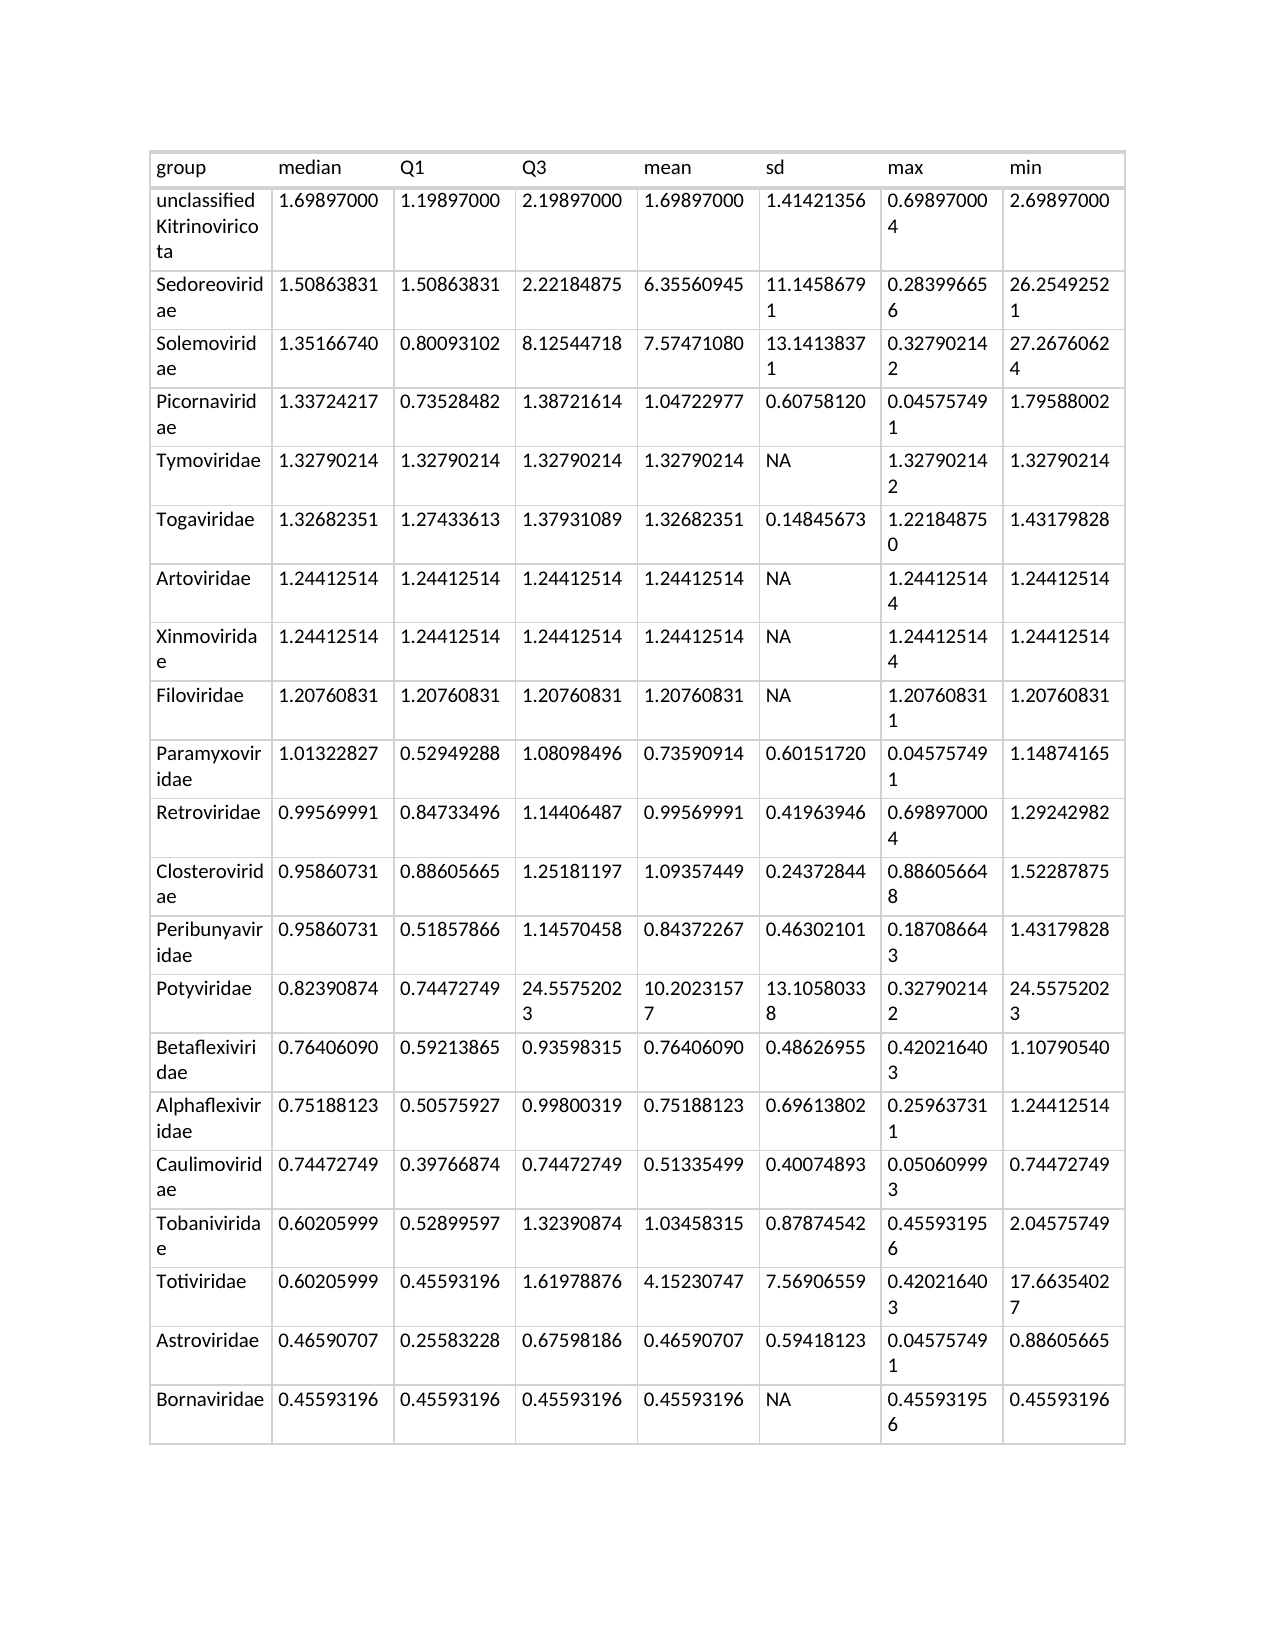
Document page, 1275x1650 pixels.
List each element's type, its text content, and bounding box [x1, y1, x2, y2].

table_cell 24.55752023 [1004, 975, 1124, 1032]
table_cell 27.26760624 [1004, 330, 1124, 387]
table_cell 1.24412514 [1004, 565, 1124, 622]
table_cell Alphaflexiviridae [151, 1093, 271, 1149]
table_cell 1.25181197 [516, 858, 637, 915]
table_cell Tobaniviridae [151, 1210, 271, 1267]
table_cell 0.99569991 [273, 799, 393, 856]
table_cell Xinmoviridae [151, 623, 271, 680]
table_cell 0.82390874 [273, 975, 393, 1032]
table_cell Sedoreoviridae [151, 272, 271, 328]
table_cell 0.73590914 [638, 741, 759, 798]
table_cell NA [760, 447, 880, 504]
table_cell 1.24412514 [638, 623, 759, 680]
table_cell 0.327902142 [882, 975, 1002, 1032]
table_cell 0.52949288 [395, 741, 515, 798]
table_cell 0.259637311 [882, 1093, 1002, 1149]
table_cell 0.50575927 [395, 1093, 515, 1149]
table_cell 0.39766874 [395, 1151, 515, 1208]
table_cell 1.04722977 [638, 389, 759, 446]
table_cell 0.87874542 [760, 1210, 880, 1267]
table_cell 0.60205999 [273, 1268, 393, 1326]
table_cell 1.01322827 [273, 741, 393, 798]
table_cell 0.283996656 [882, 272, 1002, 328]
table_cell 0.46590707 [638, 1327, 759, 1384]
table_cell Paramyxoviridae [151, 741, 271, 798]
table_header max [881, 154, 1003, 186]
table_cell 1.24412514 [516, 623, 637, 680]
table_cell Closteroviridae [151, 858, 271, 915]
table_cell 0.420216403 [882, 1034, 1002, 1091]
table_cell 0.76406090 [638, 1034, 759, 1091]
table_cell 11.14586791 [760, 272, 880, 328]
table_cell 1.08098496 [516, 741, 637, 798]
table_cell 0.99569991 [638, 799, 759, 856]
table_cell Picornaviridae [151, 389, 271, 446]
table_cell 1.207608311 [882, 682, 1002, 739]
table_cell Togaviridae [151, 506, 271, 563]
table_cell 1.69897000 [273, 190, 393, 270]
table_cell 1.32682351 [273, 506, 393, 563]
table_cell 0.52899597 [395, 1210, 515, 1267]
table_cell 26.25492521 [1004, 272, 1124, 328]
table_cell 0.74472749 [273, 1151, 393, 1208]
table_cell 1.20760831 [395, 682, 515, 739]
table_cell 0.67598186 [516, 1327, 637, 1384]
table_cell 0.45593196 [638, 1386, 759, 1443]
table_cell 0.60758120 [760, 389, 880, 446]
table_cell 0.75188123 [638, 1093, 759, 1149]
table_cell 1.24412514 [273, 565, 393, 622]
table_cell 1.24412514 [395, 623, 515, 680]
table_cell 0.88605665 [395, 858, 515, 915]
table_cell 0.76406090 [273, 1034, 393, 1091]
table_cell Peribunyaviridae [151, 917, 271, 974]
table_cell 1.32790214 [273, 447, 393, 504]
table_cell 0.75188123 [273, 1093, 393, 1149]
table_cell 7.57471080 [638, 330, 759, 387]
table_cell 1.221848750 [882, 506, 1002, 563]
table_cell 0.95860731 [273, 917, 393, 974]
table_cell Totiviridae [151, 1268, 271, 1326]
table_cell 0.41963946 [760, 799, 880, 856]
table_cell 1.14406487 [516, 799, 637, 856]
table_cell 0.698970004 [882, 190, 1002, 270]
table_cell 10.20231577 [638, 975, 759, 1032]
table_cell Caulimoviridae [151, 1151, 271, 1208]
table_cell 1.35166740 [273, 330, 393, 387]
table_cell 1.50863831 [395, 272, 515, 328]
table_cell 8.12544718 [516, 330, 637, 387]
table_cell 1.24412514 [516, 565, 637, 622]
table_cell 0.420216403 [882, 1268, 1002, 1326]
table_cell Solemoviridae [151, 330, 271, 387]
table_cell 1.244125144 [882, 565, 1002, 622]
table_cell 1.32790214 [1004, 447, 1124, 504]
table_cell 1.24412514 [638, 565, 759, 622]
table_cell 1.27433613 [395, 506, 515, 563]
table_cell 0.99800319 [516, 1093, 637, 1149]
table_cell 0.45593196 [395, 1268, 515, 1326]
table_cell 4.15230747 [638, 1268, 759, 1326]
table_cell 0.455931956 [882, 1210, 1002, 1267]
table_cell Retroviridae [151, 799, 271, 856]
table_cell 0.51335499 [638, 1151, 759, 1208]
table_cell Betaflexiviridae [151, 1034, 271, 1091]
table_cell 6.35560945 [638, 272, 759, 328]
table_cell 1.32790214 [638, 447, 759, 504]
table_cell 2.19897000 [516, 190, 637, 270]
table_cell 0.14845673 [760, 506, 880, 563]
table_cell 0.73528482 [395, 389, 515, 446]
table_cell 1.24412514 [395, 565, 515, 622]
table_cell 0.46590707 [273, 1327, 393, 1384]
table_cell 1.38721614 [516, 389, 637, 446]
table_cell 0.51857866 [395, 917, 515, 974]
table_cell Potyviridae [151, 975, 271, 1032]
table_cell 24.55752023 [516, 975, 637, 1032]
table_cell 0.60151720 [760, 741, 880, 798]
table_cell 0.045757491 [882, 741, 1002, 798]
table_cell 7.56906559 [760, 1268, 880, 1326]
table_cell 0.24372844 [760, 858, 880, 915]
table_cell Astroviridae [151, 1327, 271, 1384]
table_cell Bornaviridae [151, 1386, 271, 1443]
table_cell 2.04575749 [1004, 1210, 1124, 1267]
table_cell unclassified Kitrinoviricota [151, 190, 271, 270]
table_cell 2.22184875 [516, 272, 637, 328]
table_cell 1.20760831 [273, 682, 393, 739]
table_cell 1.14570458 [516, 917, 637, 974]
table_cell 17.66354027 [1004, 1268, 1124, 1326]
table_cell 1.20760831 [638, 682, 759, 739]
table_header min [1003, 154, 1124, 186]
table_cell 0.45593196 [395, 1386, 515, 1443]
table_cell 1.24412514 [1004, 623, 1124, 680]
table_cell 0.045757491 [882, 389, 1002, 446]
table_cell 0.40074893 [760, 1151, 880, 1208]
table_cell 0.95860731 [273, 858, 393, 915]
table_header Q1 [394, 154, 516, 186]
table_cell 1.24412514 [1004, 1093, 1124, 1149]
table_cell 0.74472749 [1004, 1151, 1124, 1208]
table_cell 1.14874165 [1004, 741, 1124, 798]
table_cell 0.698970004 [882, 799, 1002, 856]
table_cell 1.43179828 [1004, 506, 1124, 563]
table_cell 0.455931956 [882, 1386, 1002, 1443]
table_cell 0.48626955 [760, 1034, 880, 1091]
table_cell NA [760, 565, 880, 622]
table_cell 0.93598315 [516, 1034, 637, 1091]
table_cell 0.45593196 [273, 1386, 393, 1443]
table_cell Tymoviridae [151, 447, 271, 504]
table_cell 1.32790214 [516, 447, 637, 504]
table_cell NA [760, 682, 880, 739]
table_cell 1.69897000 [638, 190, 759, 270]
table_cell 0.74472749 [516, 1151, 637, 1208]
table_header median [272, 154, 394, 186]
table_cell 1.52287875 [1004, 858, 1124, 915]
table_cell 0.46302101 [760, 917, 880, 974]
table_cell 0.327902142 [882, 330, 1002, 387]
table_cell 1.20760831 [1004, 682, 1124, 739]
table_cell 1.32790214 [395, 447, 515, 504]
table_cell 0.84733496 [395, 799, 515, 856]
table_cell 0.60205999 [273, 1210, 393, 1267]
table_header group [151, 154, 272, 186]
table_cell 13.10580338 [760, 975, 880, 1032]
table_cell 1.29242982 [1004, 799, 1124, 856]
table_cell 1.41421356 [760, 190, 880, 270]
table_cell 1.37931089 [516, 506, 637, 563]
table_header Q3 [516, 154, 637, 186]
table_cell 0.74472749 [395, 975, 515, 1032]
table_cell 1.32682351 [638, 506, 759, 563]
table_header sd [759, 154, 881, 186]
table_cell 0.045757491 [882, 1327, 1002, 1384]
table_cell 1.20760831 [516, 682, 637, 739]
table_cell 0.59213865 [395, 1034, 515, 1091]
table_cell 0.45593196 [1004, 1386, 1124, 1443]
table_cell 0.69613802 [760, 1093, 880, 1149]
table_cell 2.69897000 [1004, 190, 1124, 270]
table_cell 1.19897000 [395, 190, 515, 270]
table_cell 1.244125144 [882, 623, 1002, 680]
table_cell 1.33724217 [273, 389, 393, 446]
table_cell 1.32390874 [516, 1210, 637, 1267]
table_cell 0.886056648 [882, 858, 1002, 915]
table_cell 1.50863831 [273, 272, 393, 328]
table_cell 0.25583228 [395, 1327, 515, 1384]
table_cell NA [760, 623, 880, 680]
table_cell Filoviridae [151, 682, 271, 739]
table_cell Artoviridae [151, 565, 271, 622]
table_cell 0.59418123 [760, 1327, 880, 1384]
table_cell 0.80093102 [395, 330, 515, 387]
table_cell 1.03458315 [638, 1210, 759, 1267]
table_cell 1.79588002 [1004, 389, 1124, 446]
table_cell 13.14138371 [760, 330, 880, 387]
table_cell 1.61978876 [516, 1268, 637, 1326]
table_cell NA [760, 1386, 880, 1443]
table_cell 1.09357449 [638, 858, 759, 915]
table_header mean [638, 154, 759, 186]
table_cell 1.24412514 [273, 623, 393, 680]
table_cell 0.187086643 [882, 917, 1002, 974]
table_cell 1.327902142 [882, 447, 1002, 504]
table_cell 0.88605665 [1004, 1327, 1124, 1384]
table_cell 1.10790540 [1004, 1034, 1124, 1091]
table_cell 0.050609993 [882, 1151, 1002, 1208]
table_cell 0.84372267 [638, 917, 759, 974]
table_cell 0.45593196 [516, 1386, 637, 1443]
table_cell 1.43179828 [1004, 917, 1124, 974]
